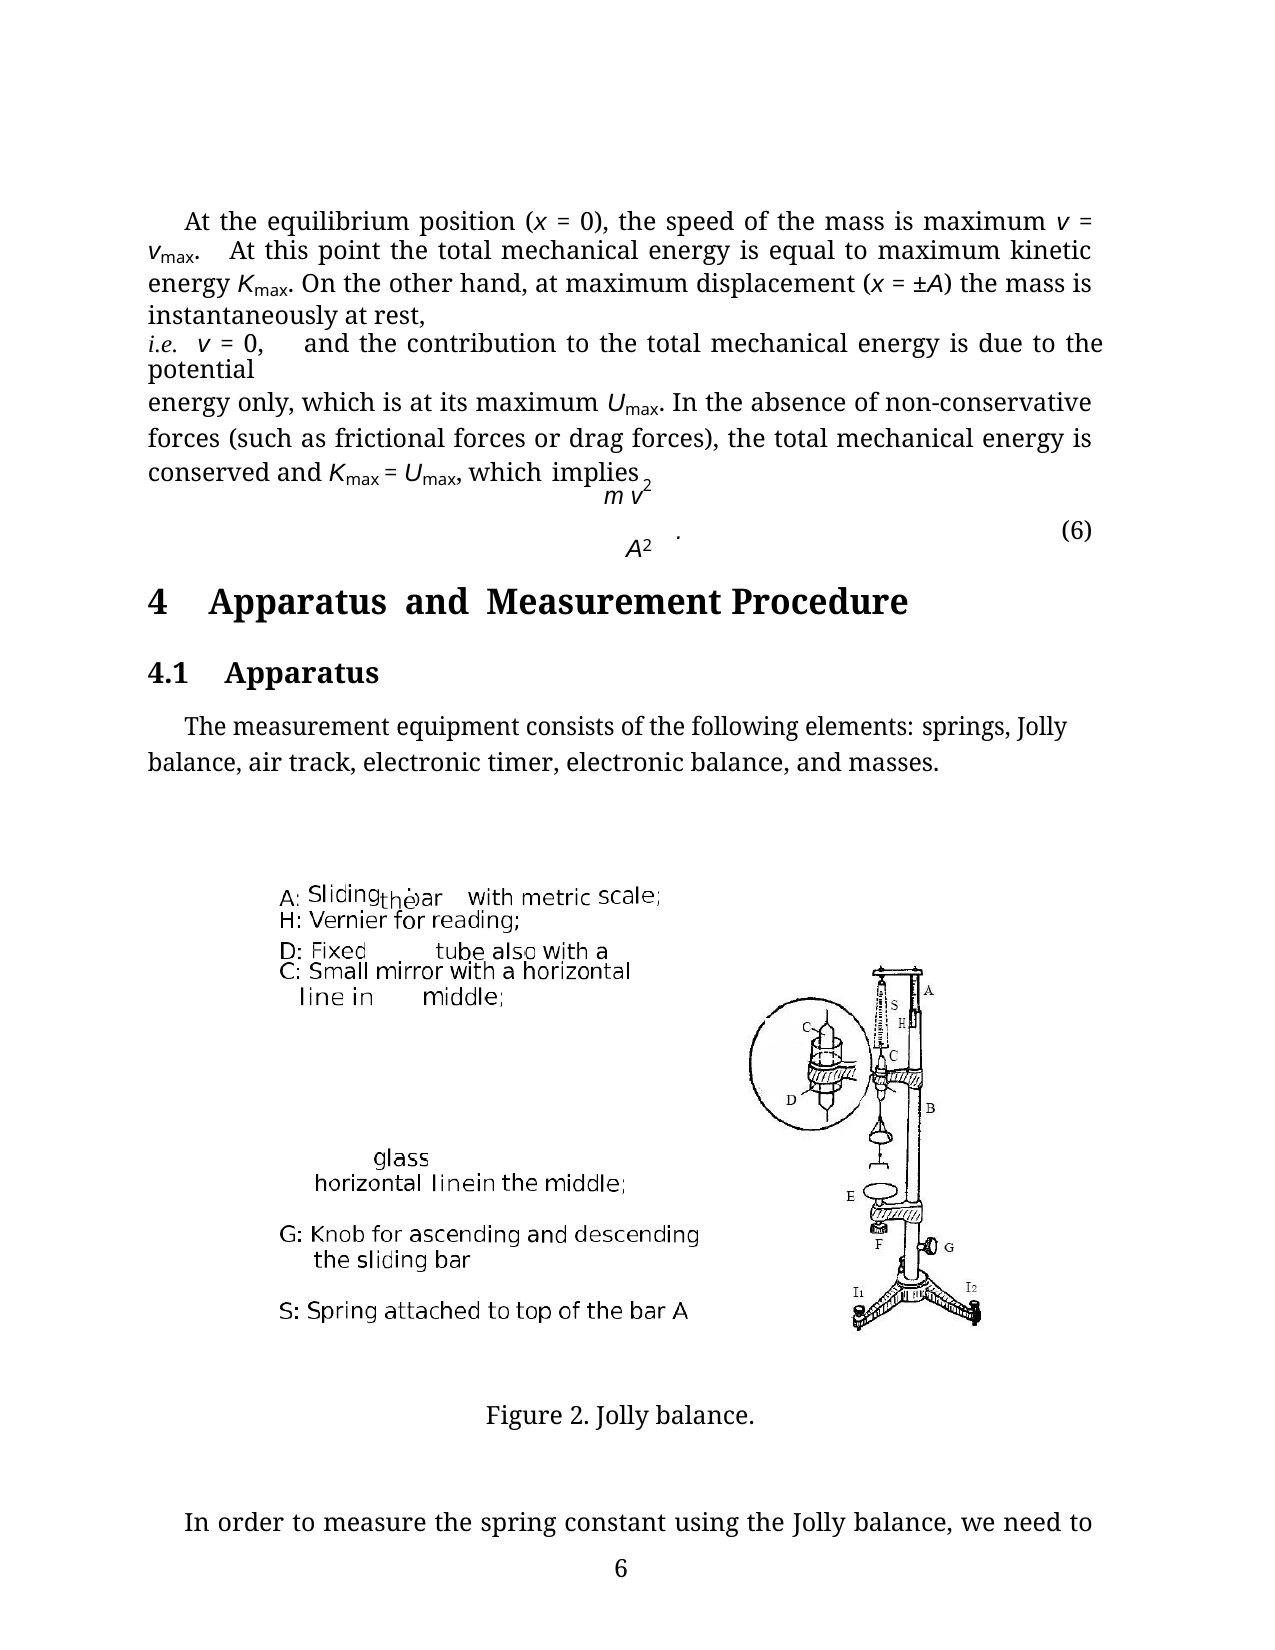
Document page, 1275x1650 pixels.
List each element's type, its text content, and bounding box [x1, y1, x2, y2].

picture [377, 966, 396, 979]
picture [309, 885, 321, 902]
picture [516, 1302, 537, 1319]
picture [631, 1301, 655, 1319]
picture [524, 961, 589, 980]
picture [370, 1249, 392, 1269]
picture [385, 1302, 439, 1319]
picture [308, 1301, 320, 1319]
picture [542, 1225, 566, 1243]
picture [433, 910, 479, 928]
text Figure 2. Jolly balance. [435, 1397, 805, 1431]
picture [441, 1301, 479, 1319]
picture [280, 1302, 292, 1319]
picture [507, 941, 535, 960]
text energy only, which is at its maximum Umax. In the absence of non-conservative forces (such as frictional forces or drag forces), the total mechanical energy is conserved and Kmax = Umax, which implies [148, 384, 1093, 490]
picture [561, 942, 587, 960]
picture [539, 1306, 551, 1323]
picture [476, 1173, 494, 1192]
picture [444, 987, 476, 1006]
picture [280, 1225, 295, 1242]
picture [314, 1250, 349, 1268]
picture [666, 1225, 698, 1247]
picture [460, 1225, 485, 1242]
picture [359, 910, 377, 929]
picture [347, 884, 379, 906]
picture [587, 1301, 622, 1319]
text The measurement equipment consists of the following elements: springs, Jolly balance, air track, electronic timer, electronic balance, and masses. [148, 709, 1093, 778]
picture [488, 1302, 509, 1319]
picture [298, 942, 365, 960]
picture [575, 1225, 638, 1242]
picture [599, 890, 633, 904]
picture [394, 910, 425, 929]
picture [436, 943, 456, 959]
picture [280, 962, 294, 979]
picture [546, 1178, 565, 1191]
picture [433, 1173, 474, 1192]
text A2 . (6) [626, 508, 1104, 548]
picture [352, 987, 372, 1006]
picture [281, 942, 295, 959]
picture [672, 1302, 688, 1319]
picture [388, 1147, 428, 1167]
text m v2 [435, 490, 820, 508]
picture [502, 1173, 537, 1191]
picture [397, 961, 443, 980]
picture [740, 946, 998, 1349]
picture [591, 963, 623, 979]
picture [323, 883, 346, 903]
picture [559, 1301, 580, 1319]
picture [410, 1229, 458, 1242]
picture [380, 888, 432, 909]
picture [601, 1173, 624, 1194]
picture [436, 1250, 460, 1268]
picture [459, 942, 484, 960]
picture [310, 962, 342, 979]
picture [479, 986, 502, 1007]
picture [372, 1225, 402, 1242]
picture [450, 961, 494, 980]
picture [374, 1152, 385, 1170]
subtitle Apparatus and Measurement Procedure [148, 576, 1104, 625]
picture [487, 1225, 519, 1247]
picture [468, 892, 485, 905]
subtitle Apparatus [148, 652, 1104, 692]
picture [636, 885, 659, 906]
picture [309, 911, 336, 928]
picture [301, 986, 343, 1006]
picture [322, 1301, 376, 1323]
picture [486, 888, 512, 906]
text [148, 1504, 1093, 1538]
picture [312, 1225, 364, 1242]
picture [424, 991, 443, 1005]
picture [338, 915, 357, 928]
text i.e. v = 0, and the contribution to the total mechanical energy is due to the potential [148, 332, 1104, 383]
picture [480, 910, 512, 933]
picture [543, 946, 560, 959]
picture [279, 890, 299, 906]
picture [640, 1225, 665, 1242]
text At the equilibrium position (x = 0), the speed of the mass is maximum v = vmax. At this point the total mechanical energy is equal to maximum kinetic energy Kmax. On the other hand, at maximum displacement (x = ±A) the mass is instantaneously at rest, [148, 205, 1093, 332]
picture [394, 1250, 426, 1272]
picture [566, 1174, 598, 1192]
picture [522, 888, 590, 906]
